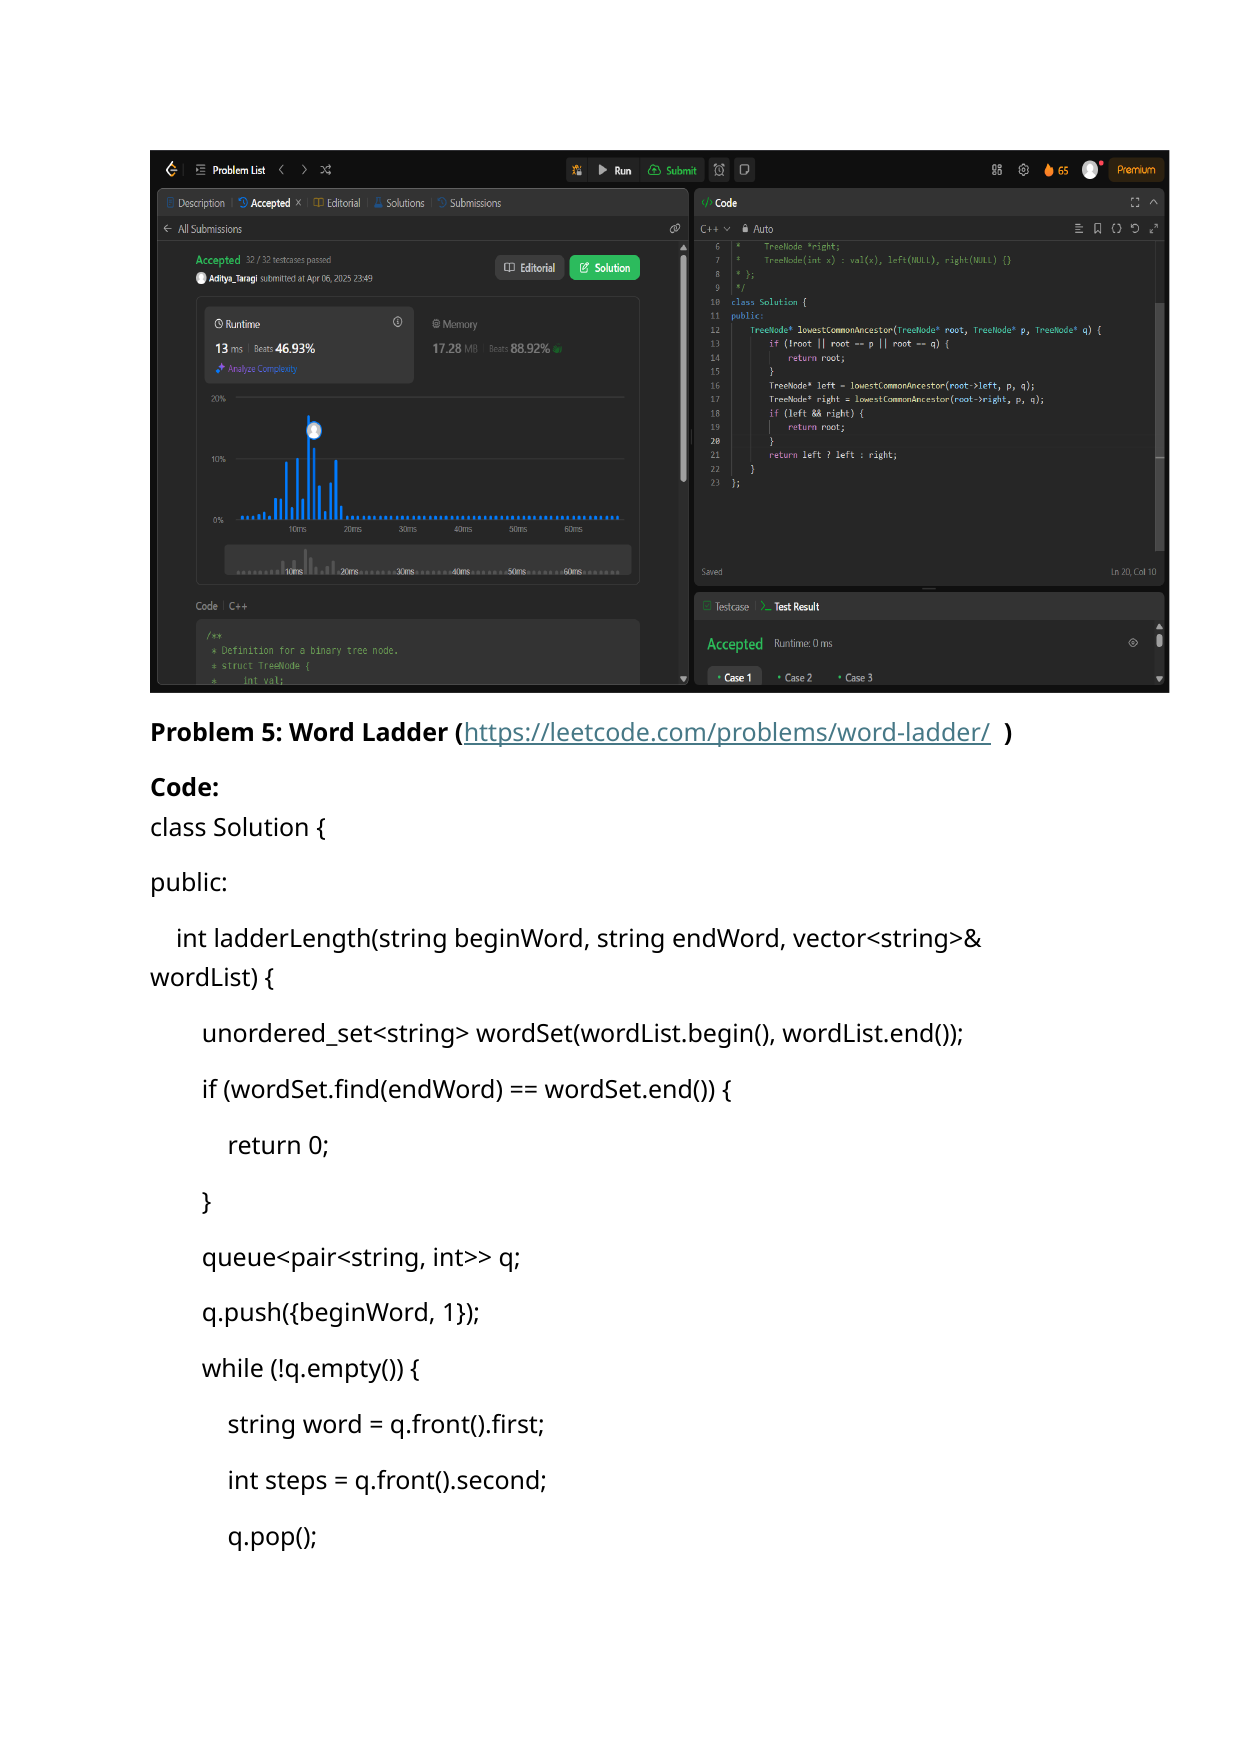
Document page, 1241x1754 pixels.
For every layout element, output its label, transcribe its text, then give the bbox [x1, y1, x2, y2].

text Code: class Solution { [150, 770, 1090, 843]
text } [150, 1183, 1090, 1217]
text string word = q.front().first; [150, 1407, 1090, 1441]
text unordered_set<string> wordSet(wordList.begin(), wordList.end()); [150, 1016, 1090, 1050]
text Problem 5: Word Ladder (https://leetcode.com/problems/word-ladder/ ) [150, 714, 1090, 748]
text return 0; [150, 1128, 1090, 1162]
text if (wordSet.find(endWord) == wordSet.end()) { [150, 1072, 1090, 1106]
text int steps = q.front().second; [150, 1463, 1090, 1497]
text q.pop(); [150, 1518, 1090, 1552]
text queue<pair<string, int>> q; [150, 1239, 1090, 1273]
text public: [150, 865, 1090, 899]
picture [150, 150, 1170, 693]
text q.push({beginWord, 1}); [150, 1295, 1090, 1329]
text int ladderLength(string beginWord, string endWord, vector<string>& wordList) { [150, 921, 1090, 994]
text while (!q.empty()) { [150, 1351, 1090, 1385]
